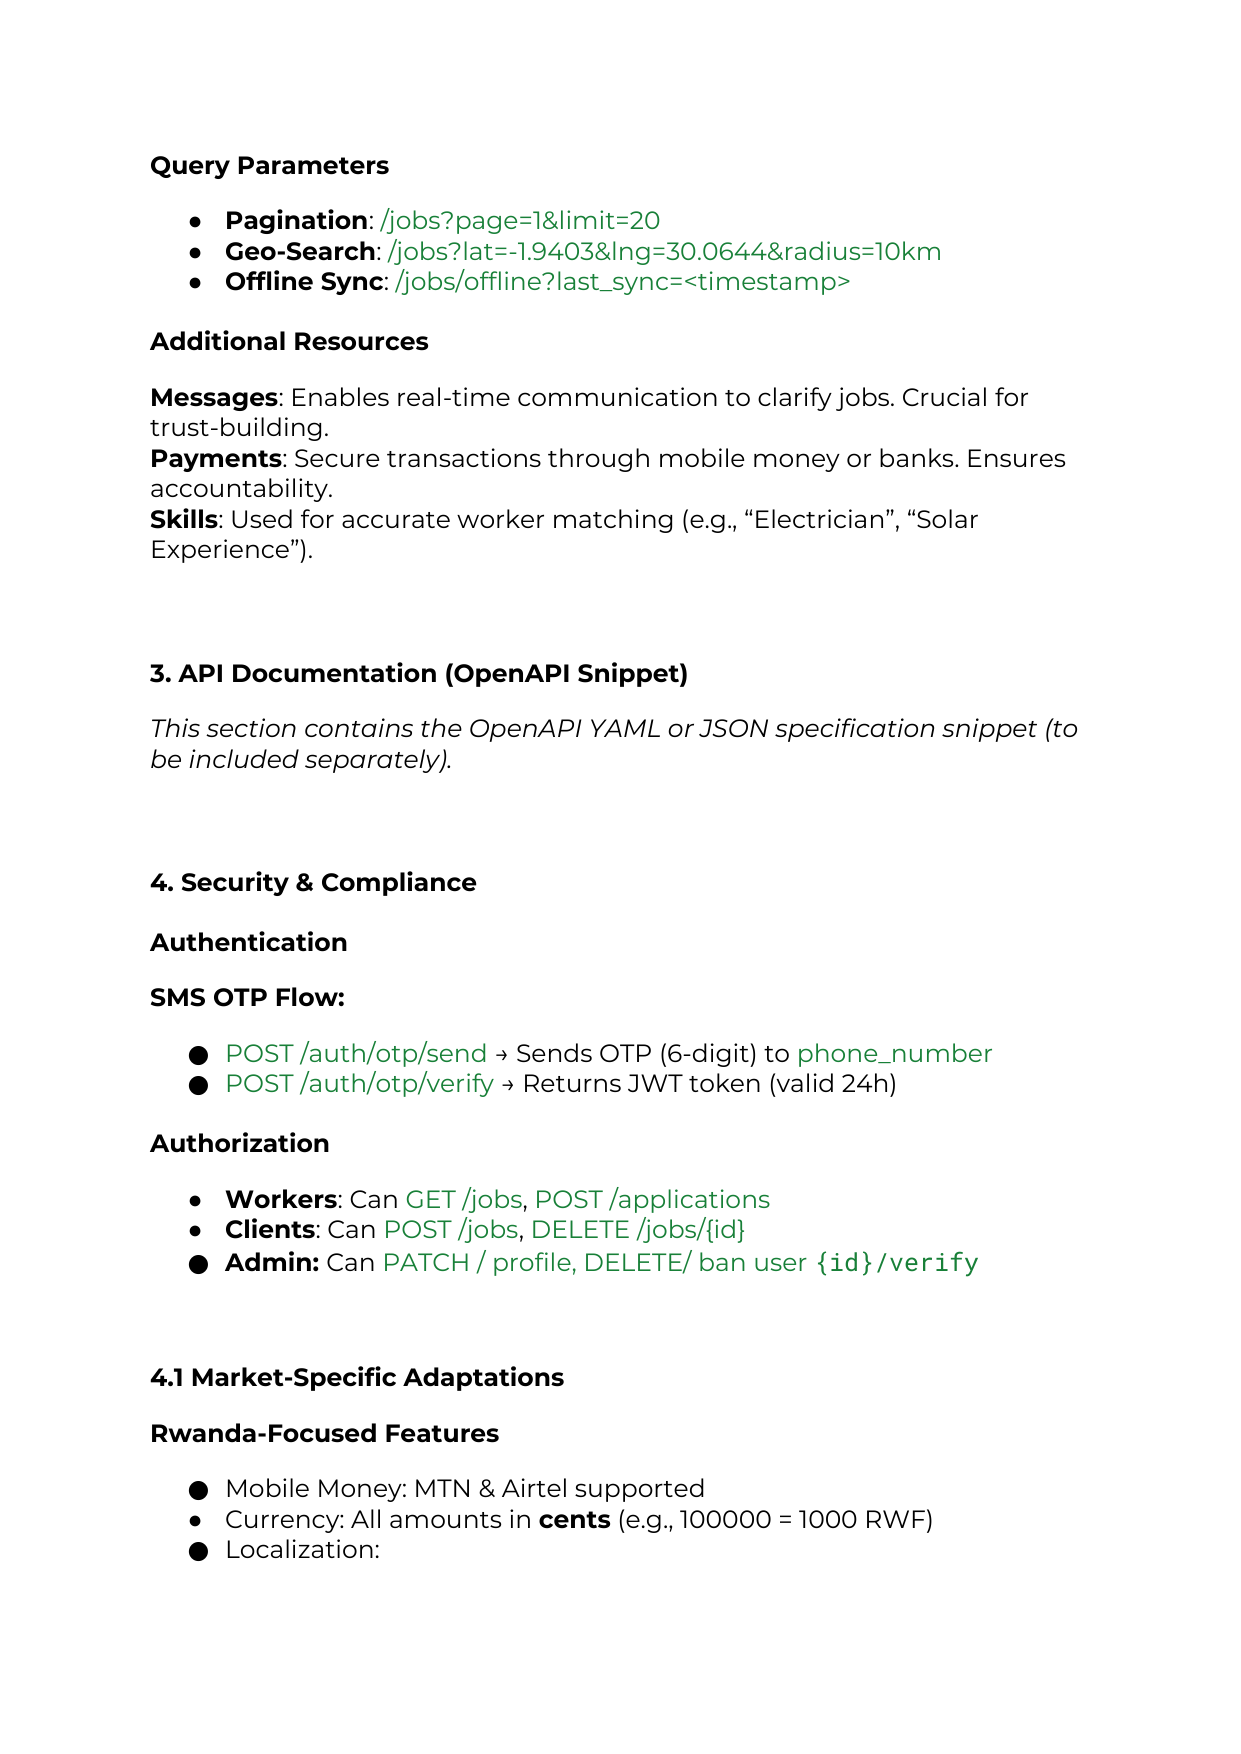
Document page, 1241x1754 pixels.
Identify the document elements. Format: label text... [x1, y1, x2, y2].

list Clients: Can POST /jobs, DELETE /jobs/{id} [187, 1214, 1090, 1245]
subtitle Authorization [150, 1128, 1090, 1159]
text This section contains the OpenAPI YAML or JSON specification snippet (to be included separately). [150, 713, 1090, 774]
subtitle 3. API Documentation (OpenAPI Snippet) [150, 658, 1090, 688]
text Rwanda-Focused Features [150, 1418, 1090, 1449]
list POST /auth/otp/verify → Returns JWT token (valid 24h) [187, 1069, 1090, 1099]
list Workers: Can GET /jobs, POST /applications [187, 1184, 1090, 1214]
subtitle Authentication [150, 927, 1090, 958]
text SMS OTP Flow: [150, 983, 1090, 1013]
list Offline Sync: /jobs/offline?last_sync=<timestamp> [187, 267, 1090, 297]
list Mobile Money: MTN & Airtel supported [187, 1474, 1090, 1504]
text Messages: Enables real-time communication to clarify jobs. Crucial for trust-building. Payments: Secure transactions through mobile money or banks. Ensures accountability. Skills: Used for accurate worker matching (e.g., “Electrician”, “Solar Experience”). [150, 382, 1090, 565]
subtitle Additional Resources [150, 326, 1090, 357]
list Admin: Can PATCH / profile, DELETE/ ban user {id}/verify [187, 1245, 1090, 1278]
list Localization: [187, 1535, 1090, 1565]
list POST /auth/otp/send → Sends OTP (6-digit) to phone_number [187, 1038, 1090, 1069]
list Pagination: /jobs?page=1&limit=20 [187, 206, 1090, 236]
list Currency: All amounts in cents (e.g., 100000 = 1000 RWF) [187, 1504, 1090, 1535]
subtitle 4. Security & Compliance [150, 867, 1090, 898]
subtitle 4.1 Market-Specific Adaptations [150, 1363, 1090, 1393]
list Geo-Search: /jobs?lat=-1.9403&lng=30.0644&radius=10km [187, 236, 1090, 267]
subtitle Query Parameters [150, 150, 1090, 181]
